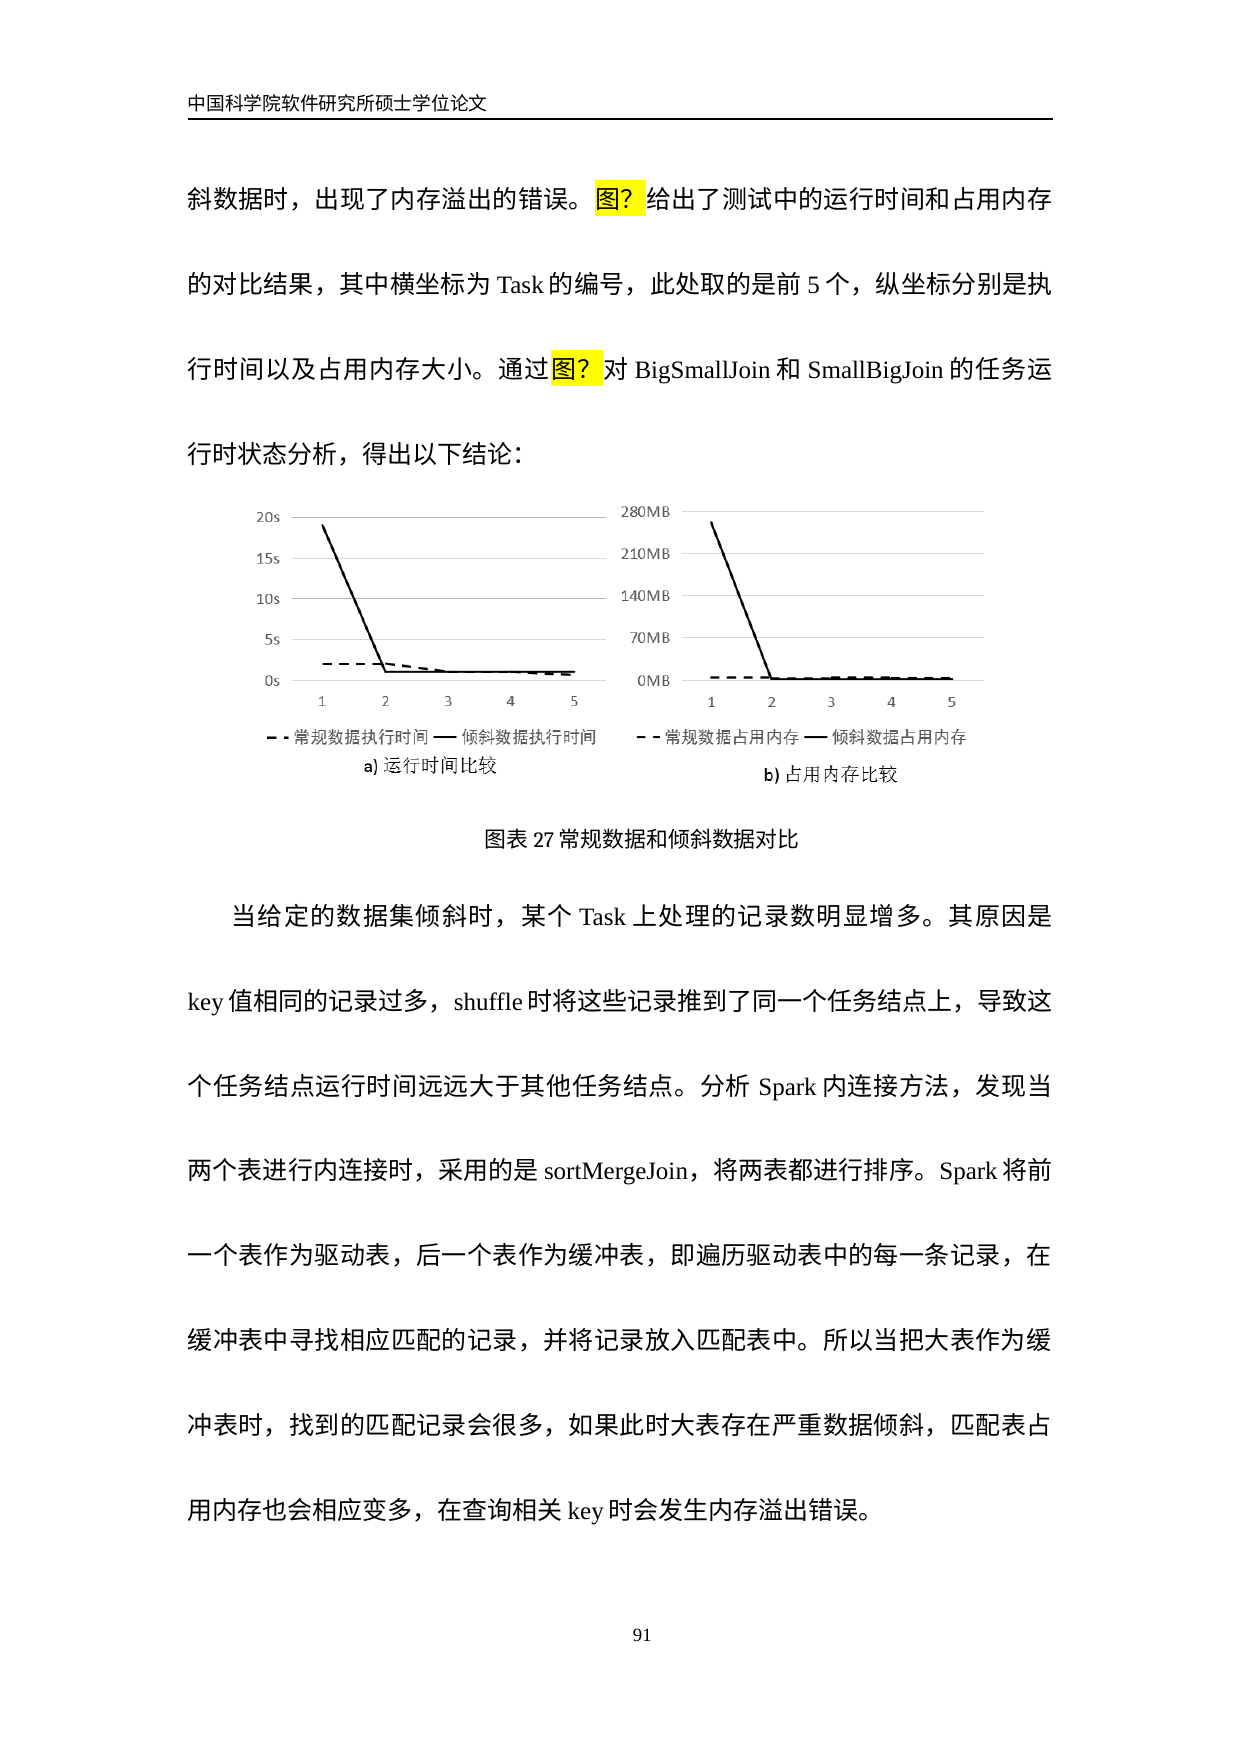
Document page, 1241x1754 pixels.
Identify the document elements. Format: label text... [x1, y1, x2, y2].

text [187, 164, 1053, 486]
picture [246, 495, 994, 790]
text 当给定的数据集倾斜时，某个Task上处理的记录数明显增多。其原因是key值相同的记录过多，shuffle时将这些记录推到了同一个任务结点上，导致这个任务结点运行时间远远大于其他任务结点。分析Spark内连接方法，发现当两个表进行内连接时，采用的是sortMergeJoin，将两表都进行排序。Spark将前一个表作为驱动表，后一个表作为缓冲表，即遍历驱动表中的每一条记录，在缓冲表中寻找相应匹配的记录，并将记录放入匹配表中。所以当把大表作为缓冲表时，找到的匹配记录会很多，如果此时大表存在严重数据倾斜，匹配表占用内存也会相应变多，在查询相关key时会发生内存溢出错误。 [187, 880, 1053, 1542]
